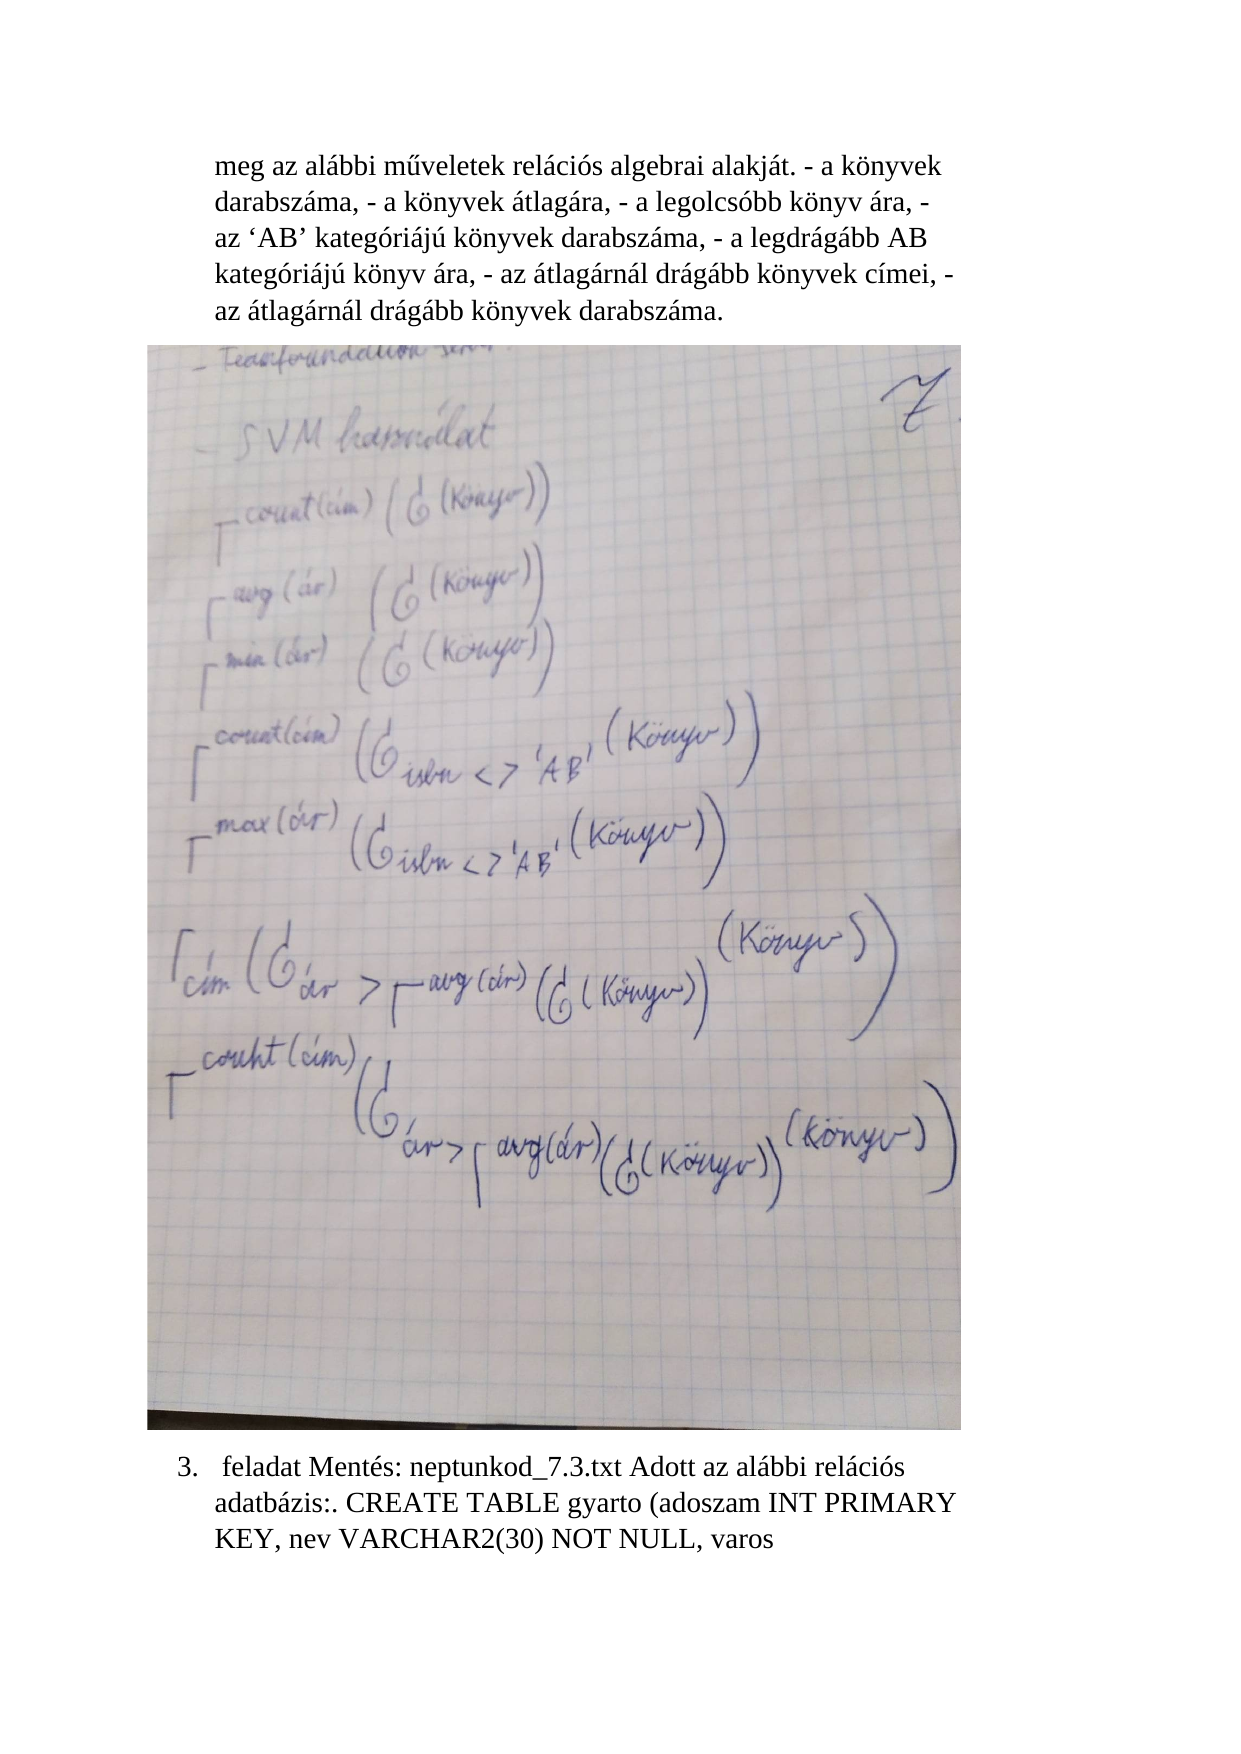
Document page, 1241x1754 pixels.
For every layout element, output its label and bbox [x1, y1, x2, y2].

picture [147, 345, 961, 1430]
list [177, 148, 962, 326]
list [177, 1449, 962, 1555]
